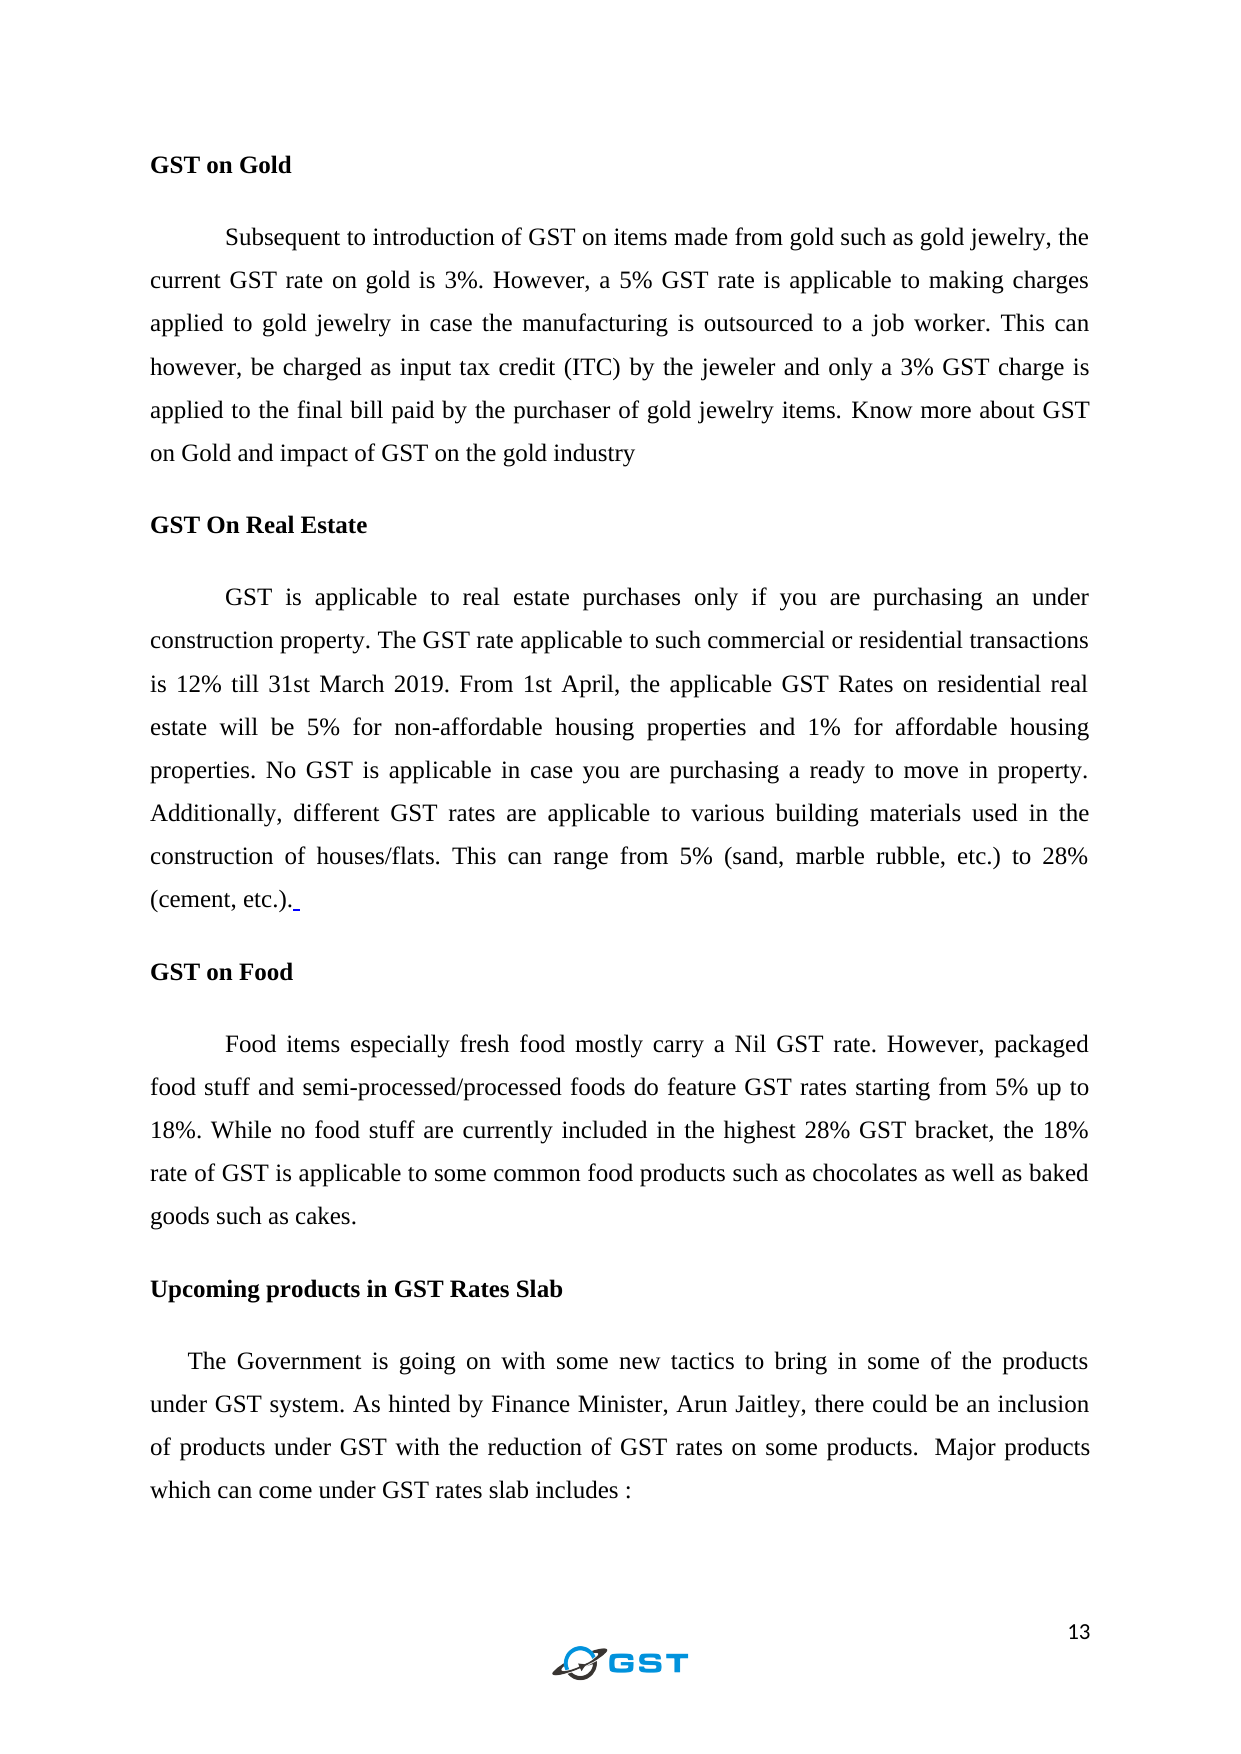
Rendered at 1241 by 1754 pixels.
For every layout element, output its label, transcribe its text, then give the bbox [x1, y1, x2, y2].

text Food items especially fresh food mostly carry a Nil GST rate. However, packaged food stuff and semi-processed/processed foods do feature GST rates starting from 5% up to 18%. While no food stuff are currently included in the highest 28% GST bracket, the 18% rate of GST is applicable to some common food products such as chocolates as well as baked goods such as cakes. [150, 1029, 1090, 1230]
text GST on Food [150, 957, 1090, 985]
text Upcoming products in GST Rates Slab [150, 1274, 1090, 1302]
text GST is applicable to real estate purchases only if you are purchasing an under construction property. The GST rate applicable to such commercial or residential transactions is 12% till 31st March 2019. From 1st April, the applicable GST Rates on residential real estate will be 5% for non-affordable housing properties and 1% for affordable housing properties. No GST is applicable in case you are purchasing a ready to move in property. Additionally, different GST rates are applicable to various building materials used in the construction of houses/flats. This can range from 5% (sand, marble rubble, etc.) to 28% (cement, etc.). [150, 582, 1090, 913]
text GST on Gold [150, 150, 1090, 179]
text Subsequent to introduction of GST on items made from gold such as gold jewelry, the current GST rate on gold is 3%. However, a 5% GST rate is applicable to making charges applied to gold jewelry in case the manufacturing is outsourced to a job worker. This can however, be charged as input tax credit (ITC) by the jeweler and only a 3% GST charge is applied to the final bill paid by the purchaser of gold jewelry items. Know more about GST on Gold and impact of GST on the gold industry [150, 222, 1090, 467]
text The Government is going on with some new tactics to bring in some of the products under GST system. As hinted by Finance Minister, Arun Jaitley, there could be an inclusion of products under GST with the reduction of GST rates on some products. Major products which can come under GST rates slab includes : [150, 1346, 1090, 1504]
picture [552, 1645, 689, 1681]
text GST On Real Estate [150, 510, 1090, 539]
